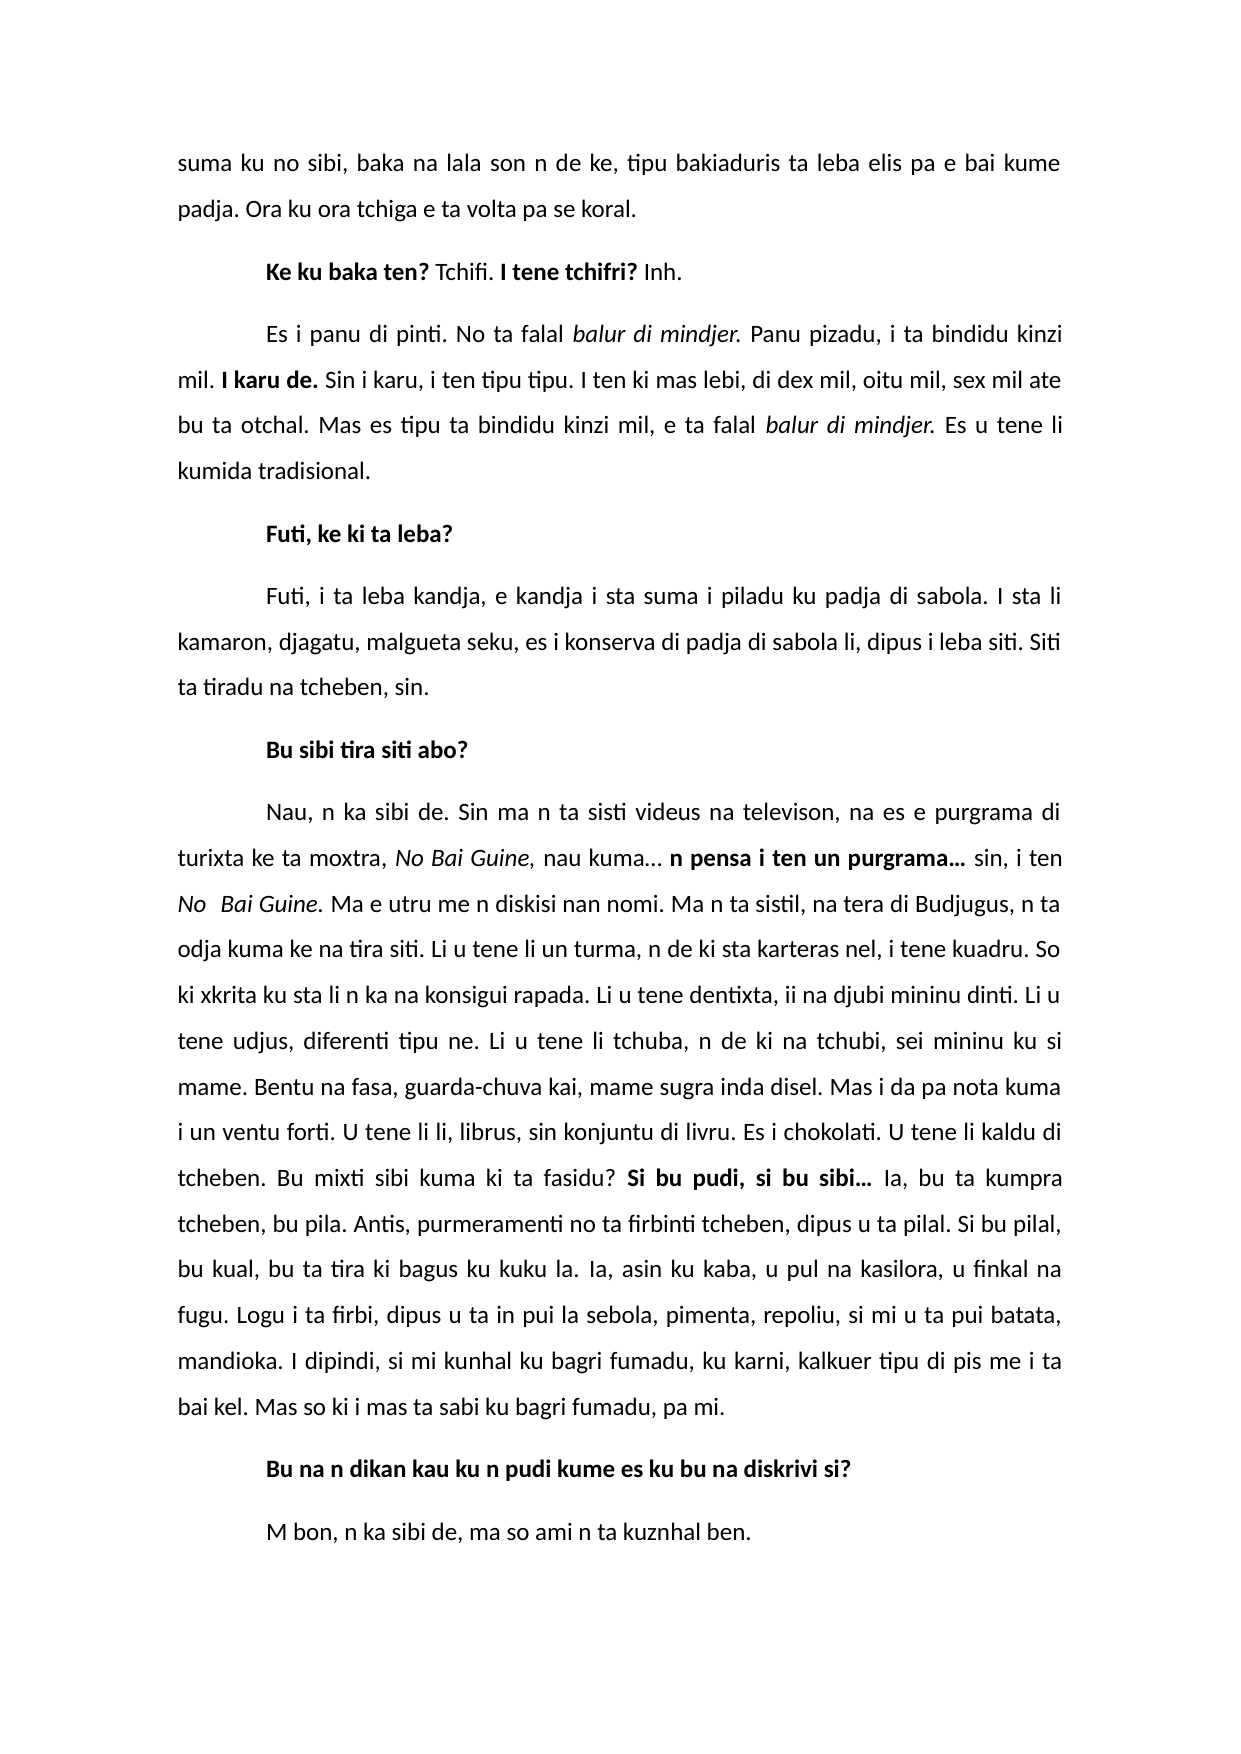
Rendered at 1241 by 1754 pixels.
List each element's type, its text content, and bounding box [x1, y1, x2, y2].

text Bu sibi tira siti abo? [177, 734, 1063, 764]
text Nau, n ka sibi de. Sin ma n ta sisti videus na televison, na es e purgrama di turixta ke ta moxtra, No Bai Guine, nau kuma… n pensa i ten un purgrama… sin, i ten No Bai Guine. Ma e utru me n diskisi nan nomi. Ma n ta sistil, na tera di Budjugus, n ta odja kuma ke na tira siti. Li u tene li un turma, n de ki sta karteras nel, i tene kuadru. So ki xkrita ku sta li n ka na konsigui rapada. Li u tene dentixta, ii na djubi mininu dinti. Li u tene udjus, diferenti tipu ne. Li u tene li tchuba, n de ki na tchubi, sei mininu ku si mame. Bentu na fasa, guarda-chuva kai, mame sugra inda disel. Mas i da pa nota kuma i un ventu forti. U tene li li, librus, sin konjuntu di livru. Es i chokolati. U tene li kaldu di tcheben. Bu mixti sibi kuma ki ta fasidu? Si bu pudi, si bu sibi… Ia, bu ta kumpra tcheben, bu pila. Antis, purmeramenti no ta firbinti tcheben, dipus u ta pilal. Si bu pilal, bu kual, bu ta tira ki bagus ku kuku la. Ia, asin ku kaba, u pul na kasilora, u finkal na fugu. Logu i ta firbi, dipus u ta in pui la sebola, pimenta, repoliu, si mi u ta pui batata, mandioka. I dipindi, si mi kunhal ku bagri fumadu, ku karni, kalkuer tipu di pis me i ta bai kel. Mas so ki i mas ta sabi ku bagri fumadu, pa mi. [177, 796, 1063, 1421]
text Bu na n dikan kau ku n pudi kume es ku bu na diskrivi si? [177, 1453, 1063, 1484]
text Es i panu di pinti. No ta falal balur di mindjer. Panu pizadu, i ta bindidu kinzi mil. I karu de. Sin i karu, i ten tipu tipu. I ten ki mas lebi, di dex mil, oitu mil, sex mil ate bu ta otchal. Mas es tipu ta bindidu kinzi mil, e ta falal balur di mindjer. Es u tene li kumida tradisional. [177, 318, 1063, 486]
text Ke ku baka ten? Tchifi. I tene tchifri? Inh. [177, 256, 1063, 286]
text M bon, n ka sibi de, ma so ami n ta kuznhal ben. [177, 1516, 1063, 1546]
text Futi, i ta leba kandja, e kandja i sta suma i piladu ku padja di sabola. I sta li kamaron, djagatu, malgueta seku, es i konserva di padja di sabola li, dipus i leba siti. Siti ta tiradu na tcheben, sin. [177, 580, 1063, 702]
text Futi, ke ki ta leba? [177, 518, 1063, 548]
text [177, 148, 1063, 224]
